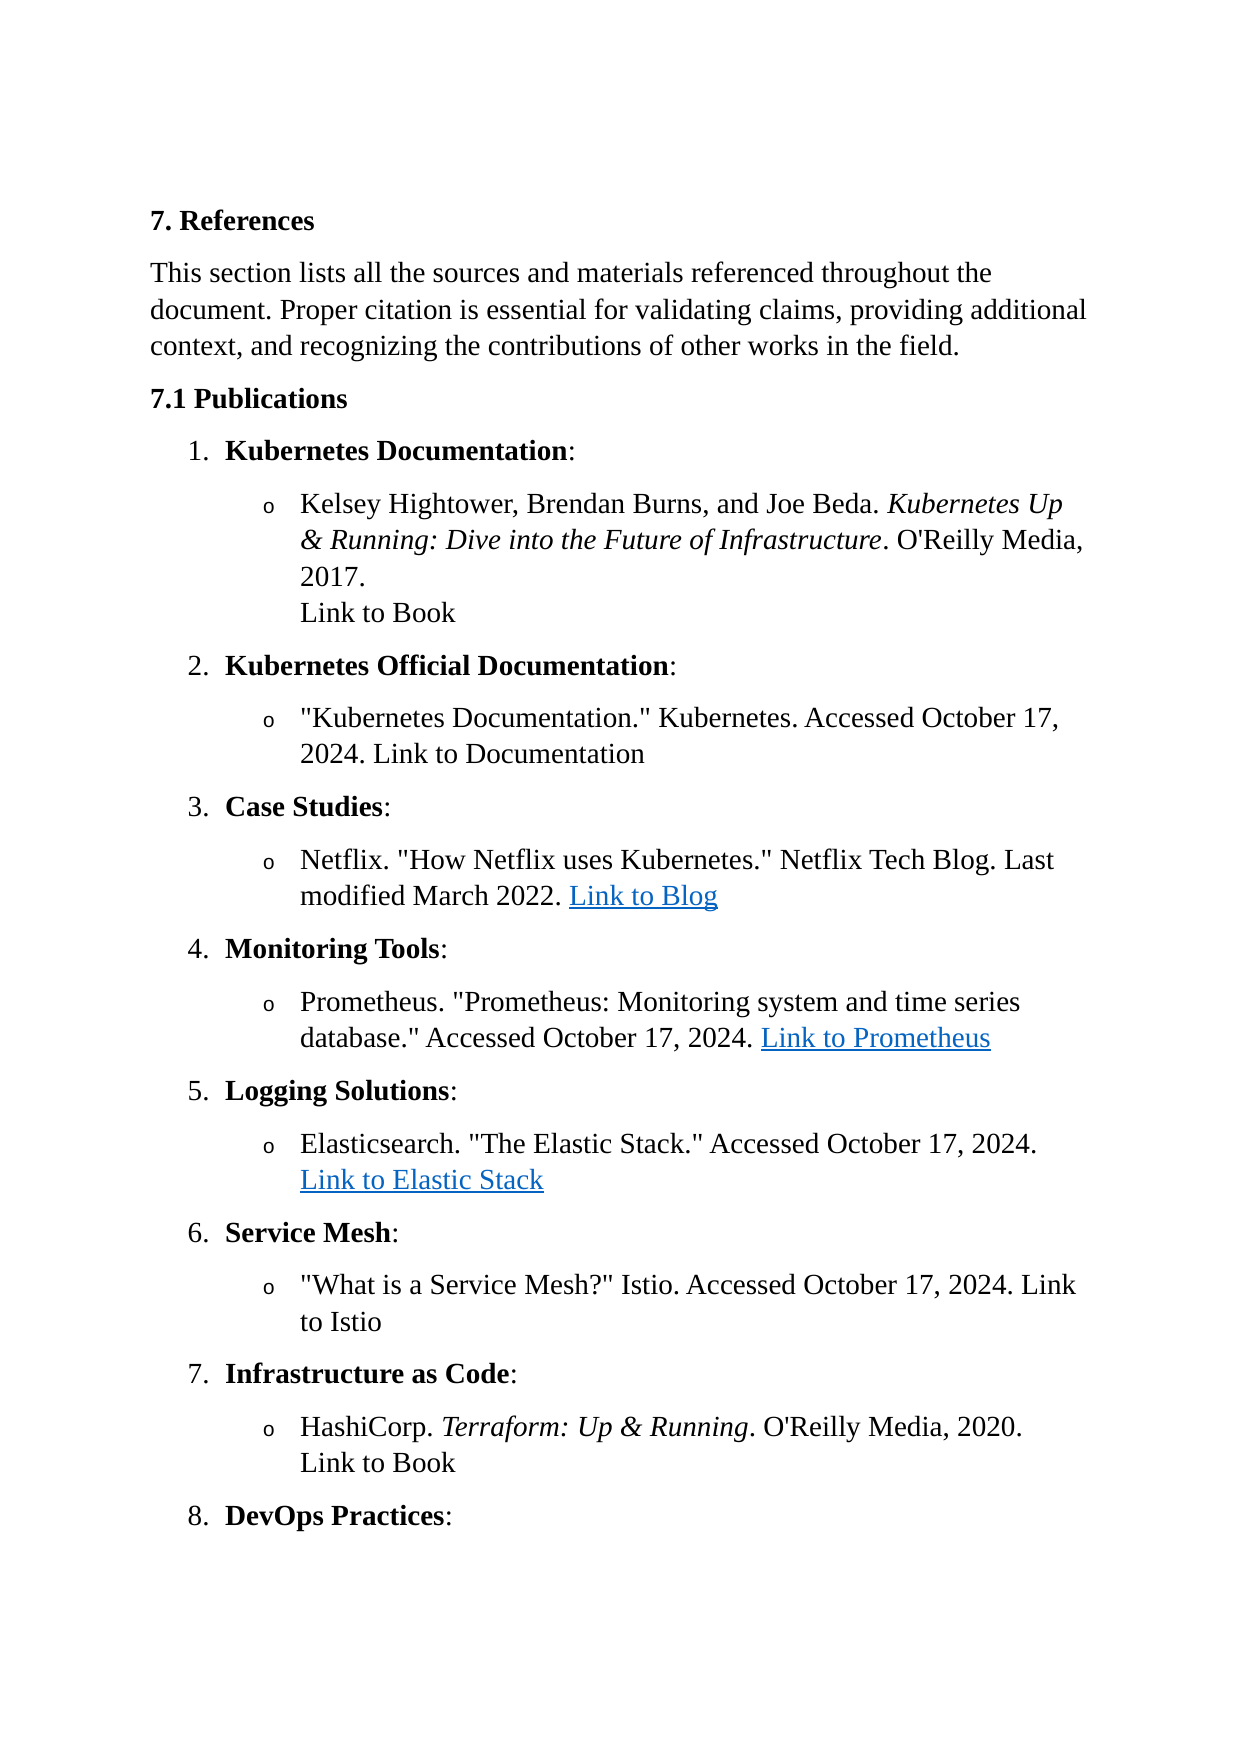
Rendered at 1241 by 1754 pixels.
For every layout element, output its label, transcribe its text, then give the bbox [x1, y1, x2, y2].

text 7.1 Publications [150, 381, 1090, 414]
list Elasticsearch. "The Elastic Stack." Accessed October 17, 2024. Link to Elastic Stack [262, 1126, 1090, 1195]
list Infrastructure as Code: [187, 1356, 1090, 1390]
text 7. References [150, 203, 1090, 236]
list "What is a Service Mesh?" Istio. Accessed October 17, 2024. Link to Istio [262, 1267, 1090, 1337]
list DevOps Practices: [187, 1498, 1090, 1532]
list Kelsey Hightower, Brendan Burns, and Joe Beda. Kubernetes Up & Running: Dive into the Future of Infrastructure. O'Reilly Media, 2017. Link to Book [262, 486, 1090, 628]
list HashiCorp. Terraform: Up & Running. O'Reilly Media, 2020. Link to Book [262, 1409, 1090, 1479]
list Logging Solutions: [187, 1073, 1090, 1106]
list "Kubernetes Documentation." Kubernetes. Accessed October 17, 2024. Link to Documentation [262, 700, 1090, 770]
text This section lists all the sources and materials referenced throughout the document. Proper citation is essential for validating claims, providing additional context, and recognizing the contributions of other works in the field. [150, 256, 1090, 361]
list Service Mesh: [187, 1215, 1090, 1248]
list Kubernetes Official Documentation: [187, 648, 1090, 681]
list Case Studies: [187, 789, 1090, 823]
list Monitoring Tools: [187, 931, 1090, 965]
list Prometheus. "Prometheus: Monitoring system and time series database." Accessed October 17, 2024. Link to Prometheus [262, 984, 1090, 1054]
list Netflix. "How Netflix uses Kubernetes." Netflix Tech Blog. Last modified March 2022. Link to Blog [262, 842, 1090, 912]
list Kubernetes Documentation: [187, 433, 1090, 467]
